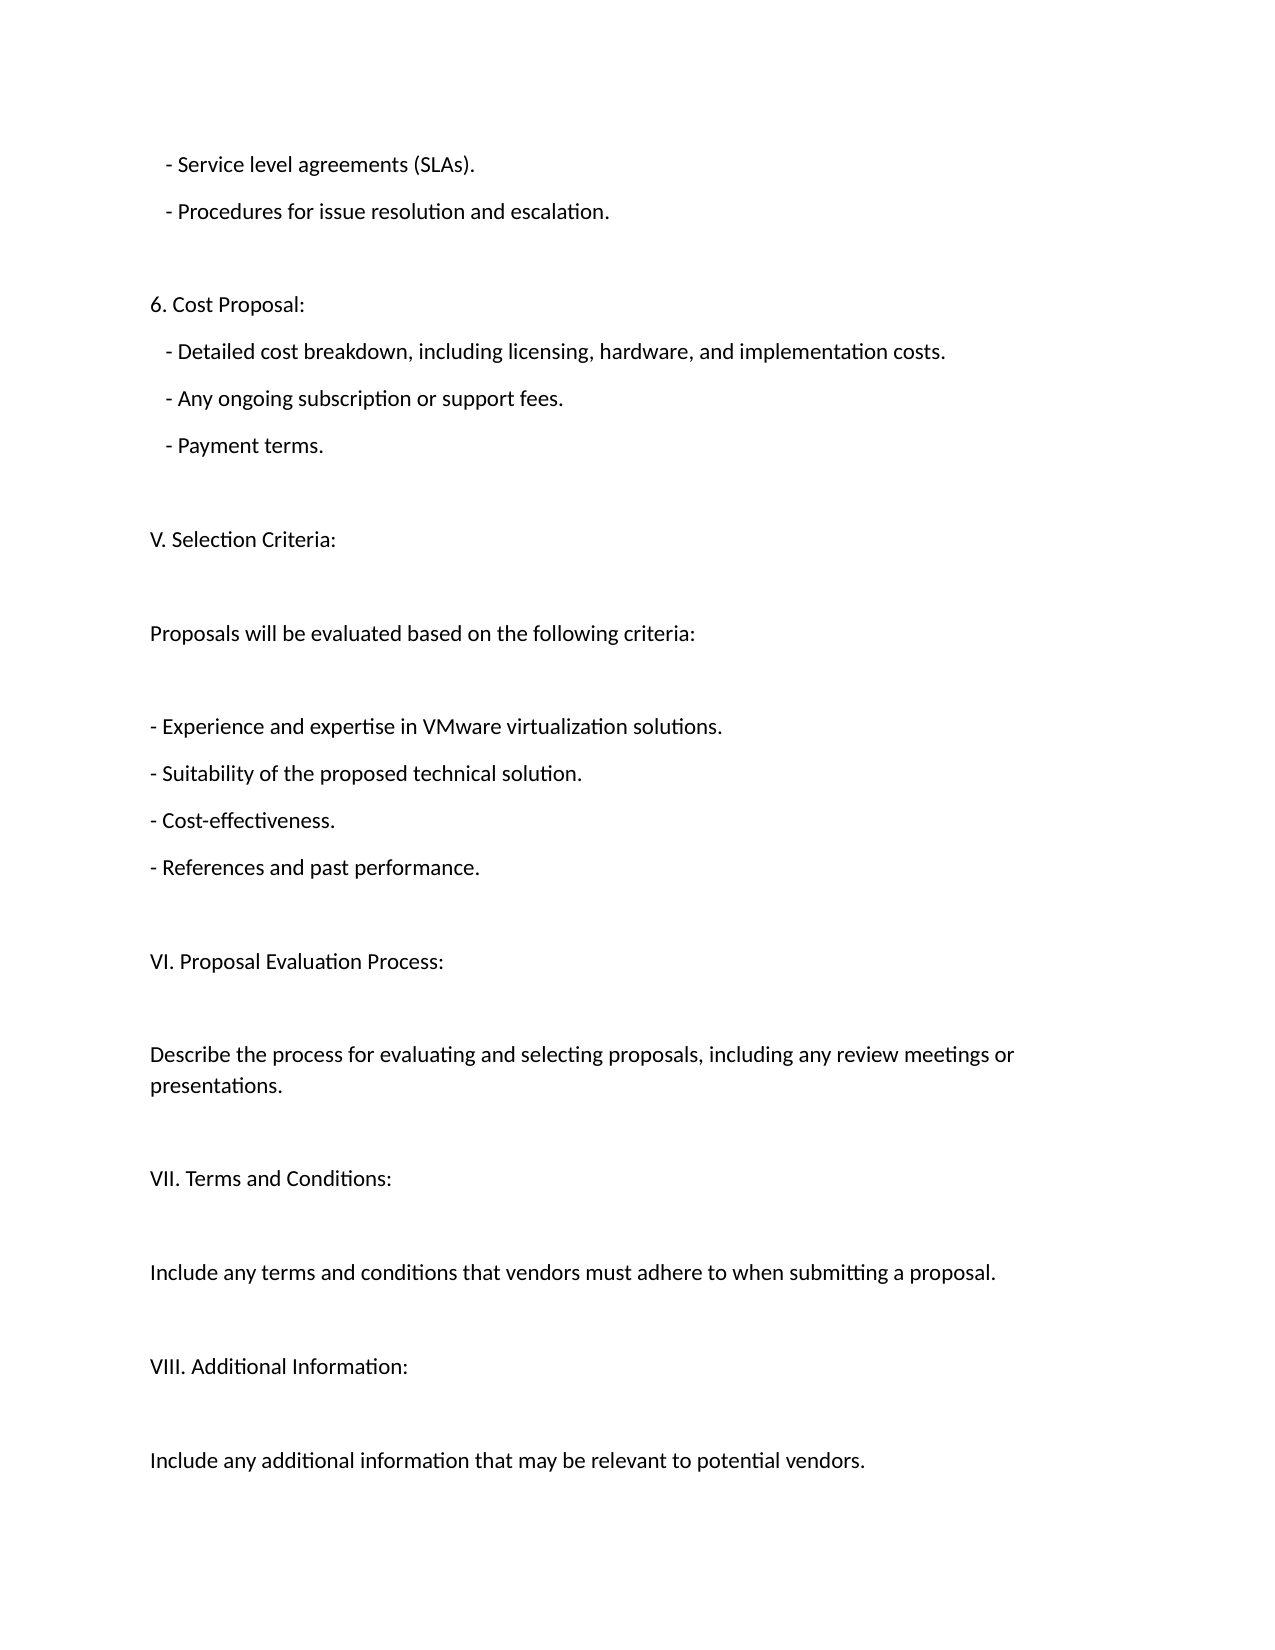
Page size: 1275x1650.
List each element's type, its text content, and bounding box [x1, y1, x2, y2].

text VI. Proposal Evaluation Process: [150, 947, 1125, 975]
text - Any ongoing subscription or support fees. [150, 384, 1125, 412]
text - Payment terms. [150, 431, 1125, 459]
text VIII. Additional Information: [150, 1352, 1125, 1380]
text - Suitability of the proposed technical solution. [150, 759, 1125, 787]
text Include any terms and conditions that vendors must adhere to when submitting a proposal. [150, 1258, 1125, 1286]
text - Cost-effectiveness. [150, 806, 1125, 834]
text VII. Terms and Conditions: [150, 1164, 1125, 1193]
text 6. Cost Proposal: [150, 291, 1125, 319]
text Describe the process for evaluating and selecting proposals, including any review meetings or presentations. [150, 1041, 1125, 1099]
text Proposals will be evaluated based on the following criteria: [150, 619, 1125, 647]
text - Experience and expertise in VMware virtualization solutions. [150, 712, 1125, 741]
text Include any additional information that may be relevant to potential vendors. [150, 1446, 1125, 1474]
text - Procedures for issue resolution and escalation. [150, 197, 1125, 225]
text - References and past performance. [150, 853, 1125, 881]
text - Service level agreements (SLAs). [150, 150, 1125, 178]
text - Detailed cost breakdown, including licensing, hardware, and implementation costs. [150, 337, 1125, 366]
text V. Selection Criteria: [150, 525, 1125, 553]
